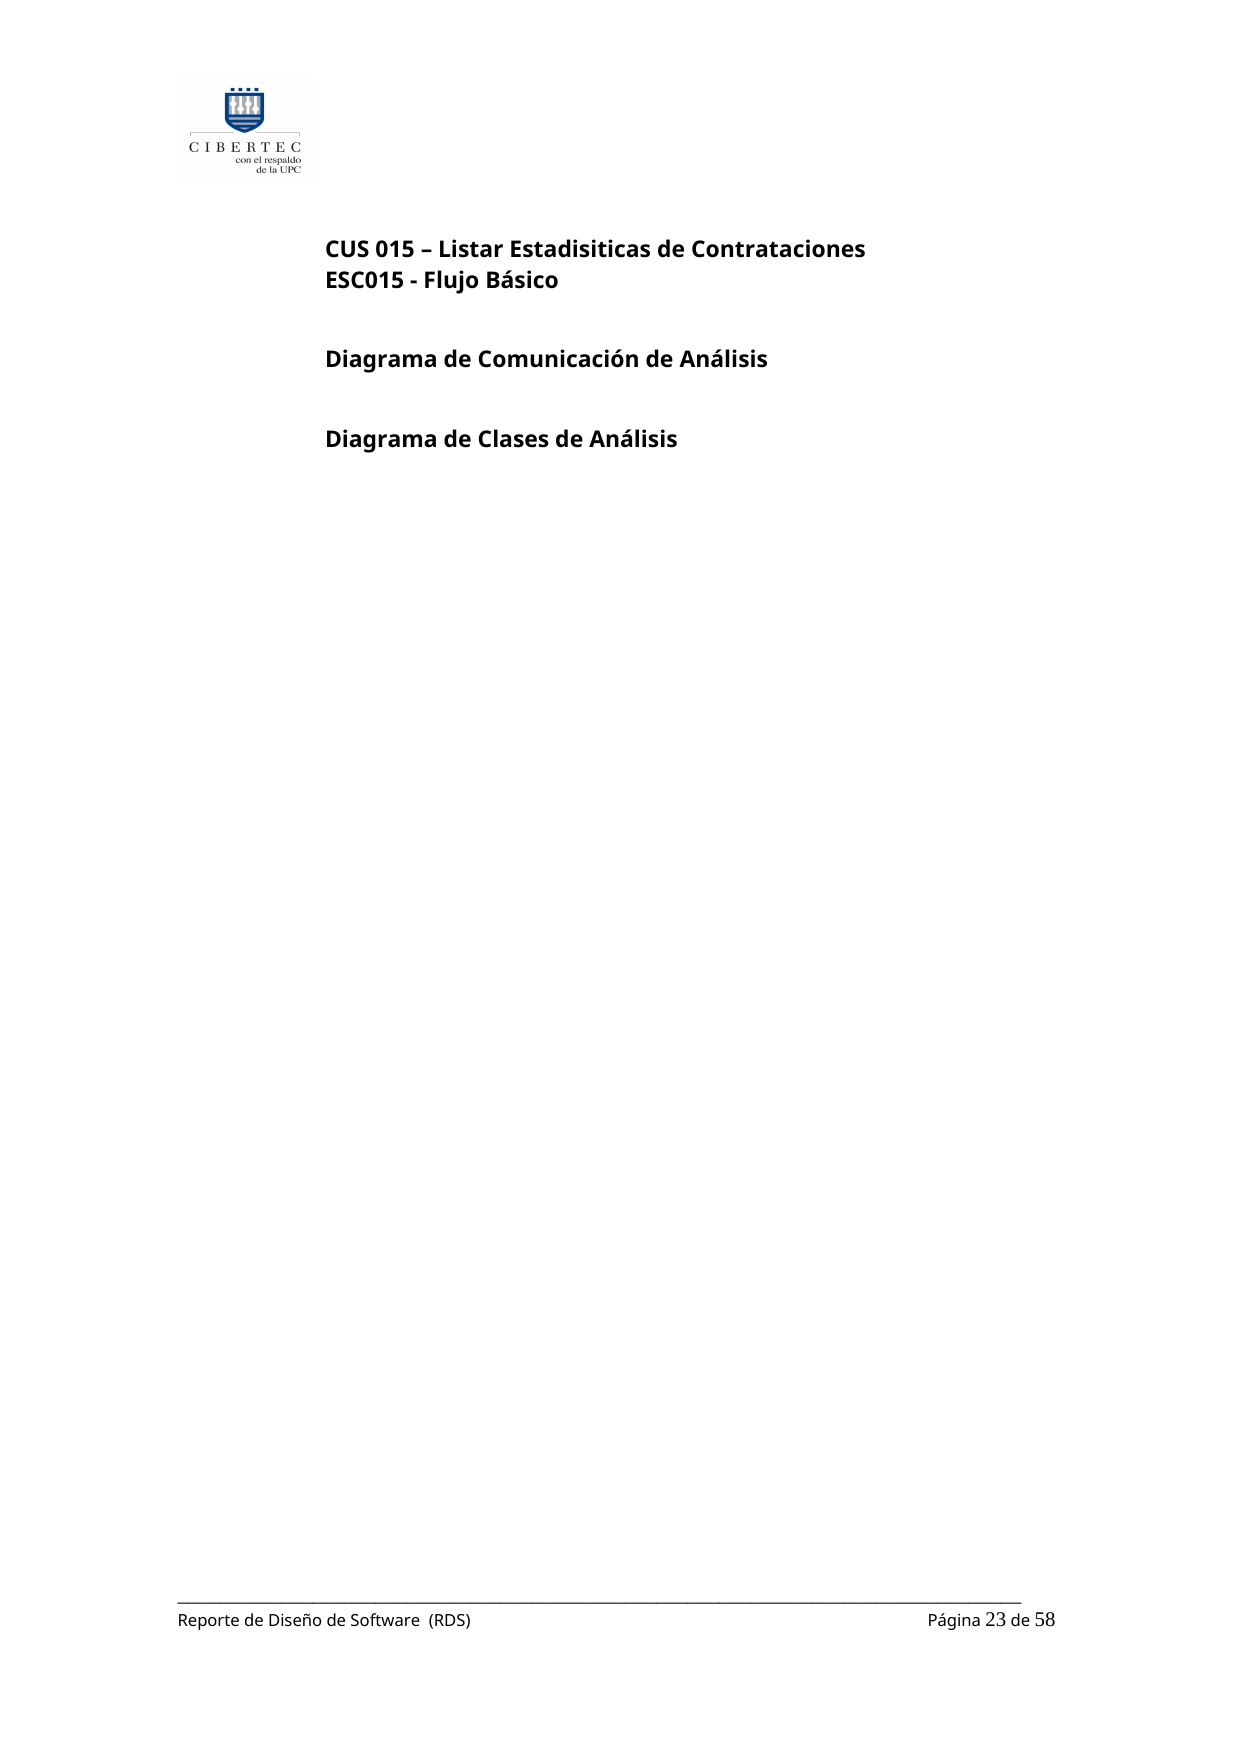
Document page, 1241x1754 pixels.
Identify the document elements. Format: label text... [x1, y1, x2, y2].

text Diagrama de Clases de Análisis [325, 422, 1063, 454]
text Diagrama de Comunicación de Análisis [325, 343, 1063, 374]
text CUS 015 – Listar Estadisiticas de Contrataciones [325, 232, 1063, 264]
text ESC015 - Flujo Básico [325, 264, 1063, 295]
picture [177, 75, 317, 185]
